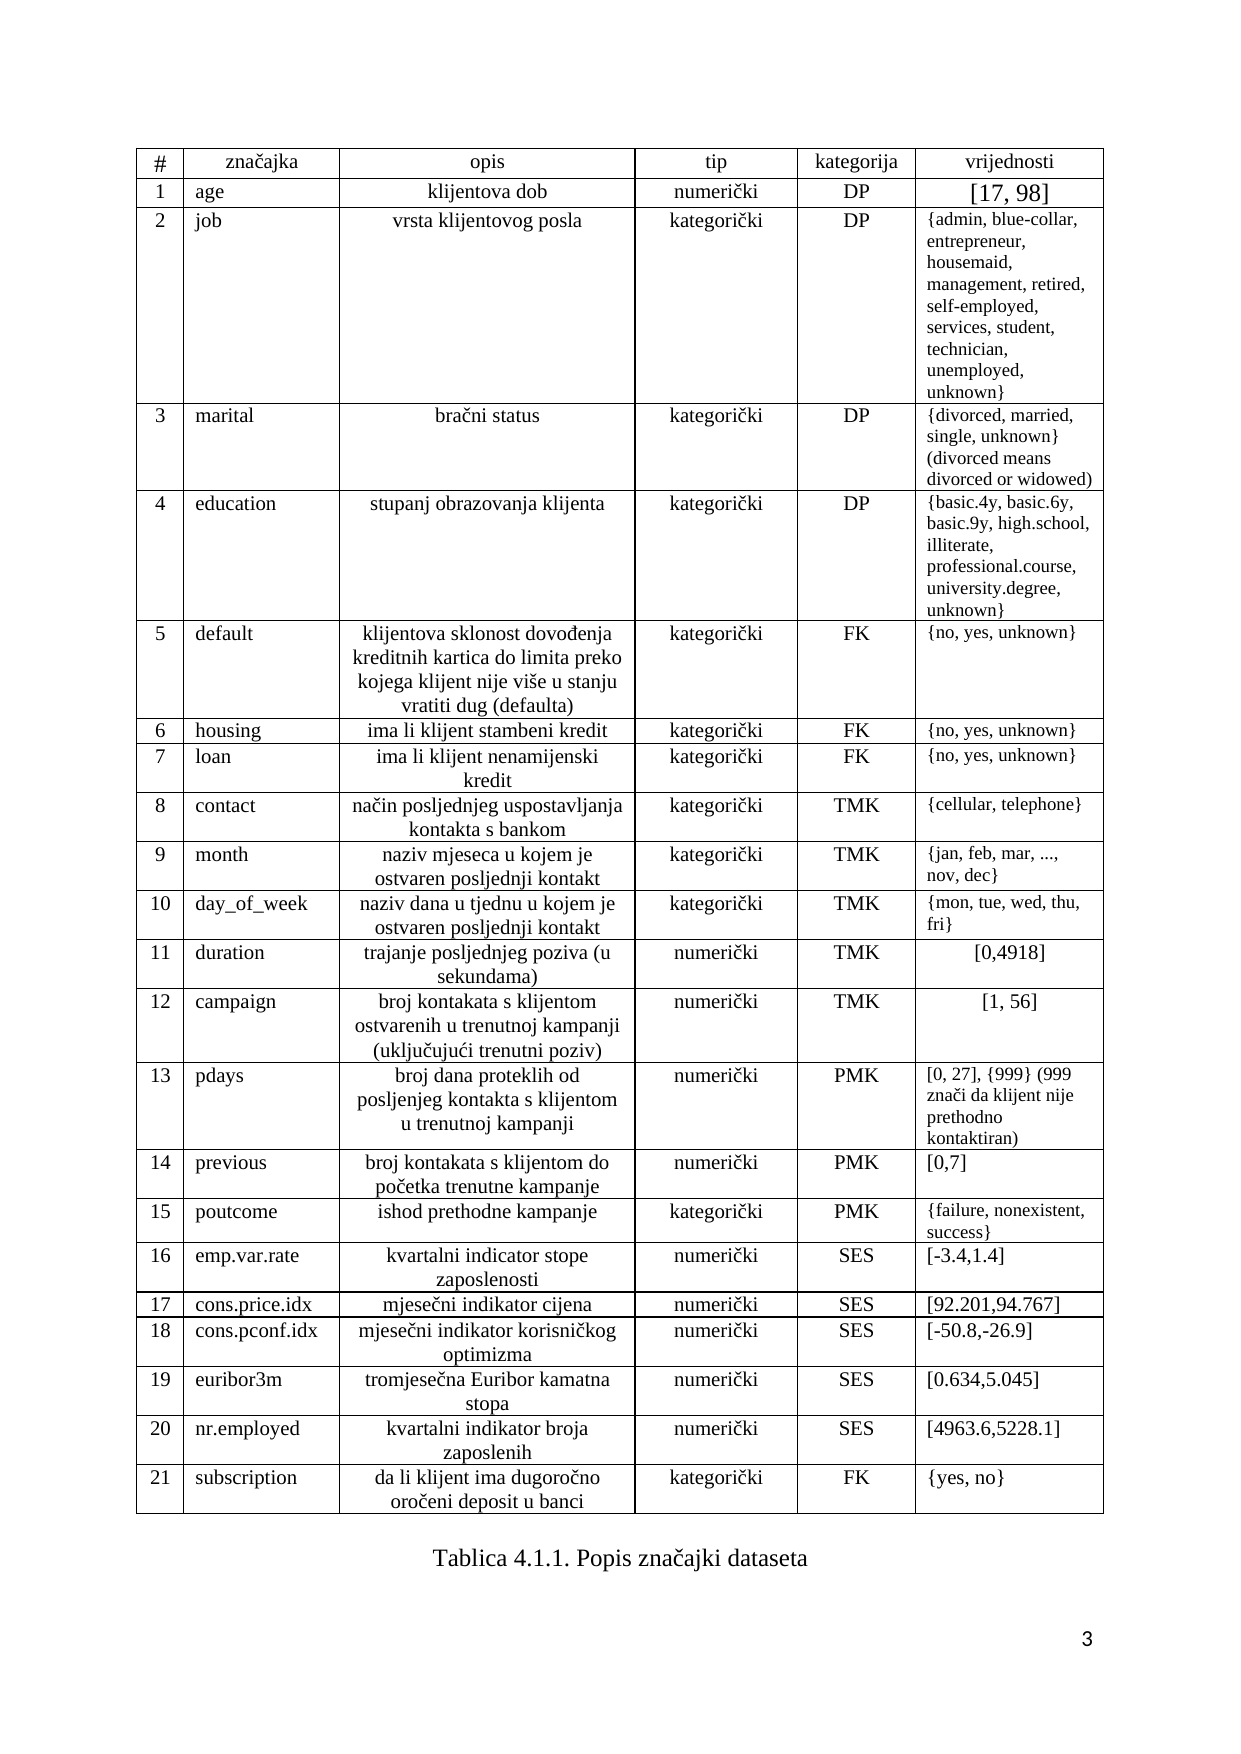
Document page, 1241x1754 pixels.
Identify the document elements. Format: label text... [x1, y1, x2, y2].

table_header # [137, 149, 183, 177]
table_cell klijentova sklonost dovođenja kreditnih kartica do limita preko kojega klijent nije više u stanju vratiti dug (defaulta) [340, 621, 634, 717]
table_cell kategorički [636, 621, 797, 717]
table_cell 11 [137, 940, 183, 988]
table_cell 1 [137, 179, 183, 207]
table_cell [1, 56] [916, 989, 1103, 1062]
table_cell contact [184, 793, 339, 841]
table_cell kategorički [636, 744, 797, 792]
table_cell kategorički [636, 491, 797, 620]
table_header tip [636, 149, 797, 177]
table_cell subscription [184, 1465, 339, 1513]
table_cell 10 [137, 891, 183, 939]
table_cell {jan, feb, mar, ..., nov, dec} [916, 842, 1103, 890]
table_cell 8 [137, 793, 183, 841]
table_cell SES [798, 1318, 915, 1366]
table_cell numerički [636, 1150, 797, 1198]
table_cell 19 [137, 1367, 183, 1415]
table_cell {mon, tue, wed, thu, fri} [916, 891, 1103, 939]
table_cell 12 [137, 989, 183, 1062]
table_cell FK [798, 1465, 915, 1513]
table_cell previous [184, 1150, 339, 1198]
table_cell numerički [636, 1293, 797, 1316]
table_cell numerički [636, 1243, 797, 1291]
table_cell vrsta klijentovog posla [340, 208, 634, 402]
table_cell numerički [636, 1416, 797, 1464]
table_cell {no, yes, unknown} [916, 719, 1103, 742]
table_cell 20 [137, 1416, 183, 1464]
table_cell poutcome [184, 1199, 339, 1242]
table_cell DP [798, 179, 915, 207]
table_cell kategorički [636, 208, 797, 402]
table_cell FK [798, 719, 915, 742]
table_cell stupanj obrazovanja klijenta [340, 491, 634, 620]
table_cell naziv dana u tjednu u kojem je ostvaren posljednji kontakt [340, 891, 634, 939]
table_cell [-3.4,1.4] [916, 1243, 1103, 1291]
table_cell housing [184, 719, 339, 742]
table_cell mjesečni indikator korisničkog optimizma [340, 1318, 634, 1366]
table_cell {divorced, married, single, unknown} (divorced means divorced or widowed) [916, 404, 1103, 490]
table_cell numerički [636, 1063, 797, 1149]
table_cell 3 [137, 404, 183, 490]
table_cell SES [798, 1293, 915, 1316]
table_header značajka [184, 149, 339, 177]
table_cell numerički [636, 179, 797, 207]
table_cell 6 [137, 719, 183, 742]
table_cell 17 [137, 1293, 183, 1316]
table_cell TMK [798, 989, 915, 1062]
table_cell [0,4918] [916, 940, 1103, 988]
table_cell {basic.4y, basic.6y, basic.9y, high.school, illiterate, professional.course, university.degree, unknown} [916, 491, 1103, 620]
table_cell 18 [137, 1318, 183, 1366]
table_cell pdays [184, 1063, 339, 1149]
table_cell 16 [137, 1243, 183, 1291]
table_cell kategorički [636, 891, 797, 939]
table_cell kategorički [636, 793, 797, 841]
table_cell klijentova dob [340, 179, 634, 207]
table_cell loan [184, 744, 339, 792]
table_cell [0.634,5.045] [916, 1367, 1103, 1415]
table_cell {no, yes, unknown} [916, 744, 1103, 792]
table_cell broj dana proteklih od posljenjeg kontakta s klijentom u trenutnoj kampanji [340, 1063, 634, 1149]
table_cell nr.employed [184, 1416, 339, 1464]
table_cell SES [798, 1416, 915, 1464]
table_cell kategorički [636, 404, 797, 490]
table_cell numerički [636, 1367, 797, 1415]
table_cell {no, yes, unknown} [916, 621, 1103, 717]
table_cell broj kontakata s klijentom do početka trenutne kampanje [340, 1150, 634, 1198]
table_cell kategorički [636, 719, 797, 742]
table_cell ima li klijent nenamijenski kredit [340, 744, 634, 792]
table_cell [0,7] [916, 1150, 1103, 1198]
table_cell SES [798, 1367, 915, 1415]
table_cell naziv mjeseca u kojem je ostvaren posljednji kontakt [340, 842, 634, 890]
table_cell month [184, 842, 339, 890]
table_cell kategorički [636, 1199, 797, 1242]
table_cell 15 [137, 1199, 183, 1242]
table_cell 14 [137, 1150, 183, 1198]
table_cell kvartalni indikator broja zaposlenih [340, 1416, 634, 1464]
table_cell age [184, 179, 339, 207]
table_cell 5 [137, 621, 183, 717]
table_cell education [184, 491, 339, 620]
table_cell numerički [636, 1318, 797, 1366]
table_header vrijednosti [916, 149, 1103, 177]
table_cell TMK [798, 842, 915, 890]
table_cell tromjesečna Euribor kamatna stopa [340, 1367, 634, 1415]
table_cell {cellular, telephone} [916, 793, 1103, 841]
table_cell FK [798, 744, 915, 792]
table_cell DP [798, 404, 915, 490]
table_cell mjesečni indikator cijena [340, 1293, 634, 1316]
table_cell default [184, 621, 339, 717]
table_header opis [340, 149, 634, 177]
table_cell SES [798, 1243, 915, 1291]
table_cell ishod prethodne kampanje [340, 1199, 634, 1242]
table_cell DP [798, 491, 915, 620]
table_cell kategorički [636, 1465, 797, 1513]
table_cell {yes, no} [916, 1465, 1103, 1513]
table_cell cons.price.idx [184, 1293, 339, 1316]
table_cell [0, 27], {999} (999 znači da klijent nije prethodno kontaktiran) [916, 1063, 1103, 1149]
table_header kategorija [798, 149, 915, 177]
table_cell da li klijent ima dugoročno oročeni deposit u banci [340, 1465, 634, 1513]
table_cell campaign [184, 989, 339, 1062]
table_cell [17, 98] [916, 179, 1103, 207]
table_cell [4963.6,5228.1] [916, 1416, 1103, 1464]
table_cell ima li klijent stambeni kredit [340, 719, 634, 742]
table_cell 7 [137, 744, 183, 792]
table_cell cons.pconf.idx [184, 1318, 339, 1366]
table_cell 4 [137, 491, 183, 620]
table_cell kvartalni indicator stope zaposlenosti [340, 1243, 634, 1291]
table_cell bračni status [340, 404, 634, 490]
table_cell [92.201,94.767] [916, 1293, 1103, 1316]
table_cell 9 [137, 842, 183, 890]
table_cell numerički [636, 989, 797, 1062]
table_cell PMK [798, 1150, 915, 1198]
table_cell marital [184, 404, 339, 490]
table_cell {failure, nonexistent, success} [916, 1199, 1103, 1242]
table_cell broj kontakata s klijentom ostvarenih u trenutnoj kampanji (uključujući trenutni poziv) [340, 989, 634, 1062]
table_cell euribor3m [184, 1367, 339, 1415]
table_cell PMK [798, 1199, 915, 1242]
table_cell duration [184, 940, 339, 988]
table_cell 21 [137, 1465, 183, 1513]
table_cell TMK [798, 793, 915, 841]
text Tablica 4.1.1. Popis značajki dataseta [148, 1543, 1092, 1572]
table_cell TMK [798, 891, 915, 939]
table_cell PMK [798, 1063, 915, 1149]
table_cell [-50.8,-26.9] [916, 1318, 1103, 1366]
table_cell trajanje posljednjeg poziva (u sekundama) [340, 940, 634, 988]
table_cell emp.var.rate [184, 1243, 339, 1291]
table_cell FK [798, 621, 915, 717]
table_cell TMK [798, 940, 915, 988]
table_cell 2 [137, 208, 183, 402]
table_cell DP [798, 208, 915, 402]
table_cell način posljednjeg uspostavljanja kontakta s bankom [340, 793, 634, 841]
table_cell kategorički [636, 842, 797, 890]
table_cell job [184, 208, 339, 402]
table_cell day_of_week [184, 891, 339, 939]
table_cell numerički [636, 940, 797, 988]
table_cell 13 [137, 1063, 183, 1149]
table_cell {admin, blue-collar, entrepreneur, housemaid, management, retired, self-employed, services, student, technician, unemployed, unknown} [916, 208, 1103, 402]
